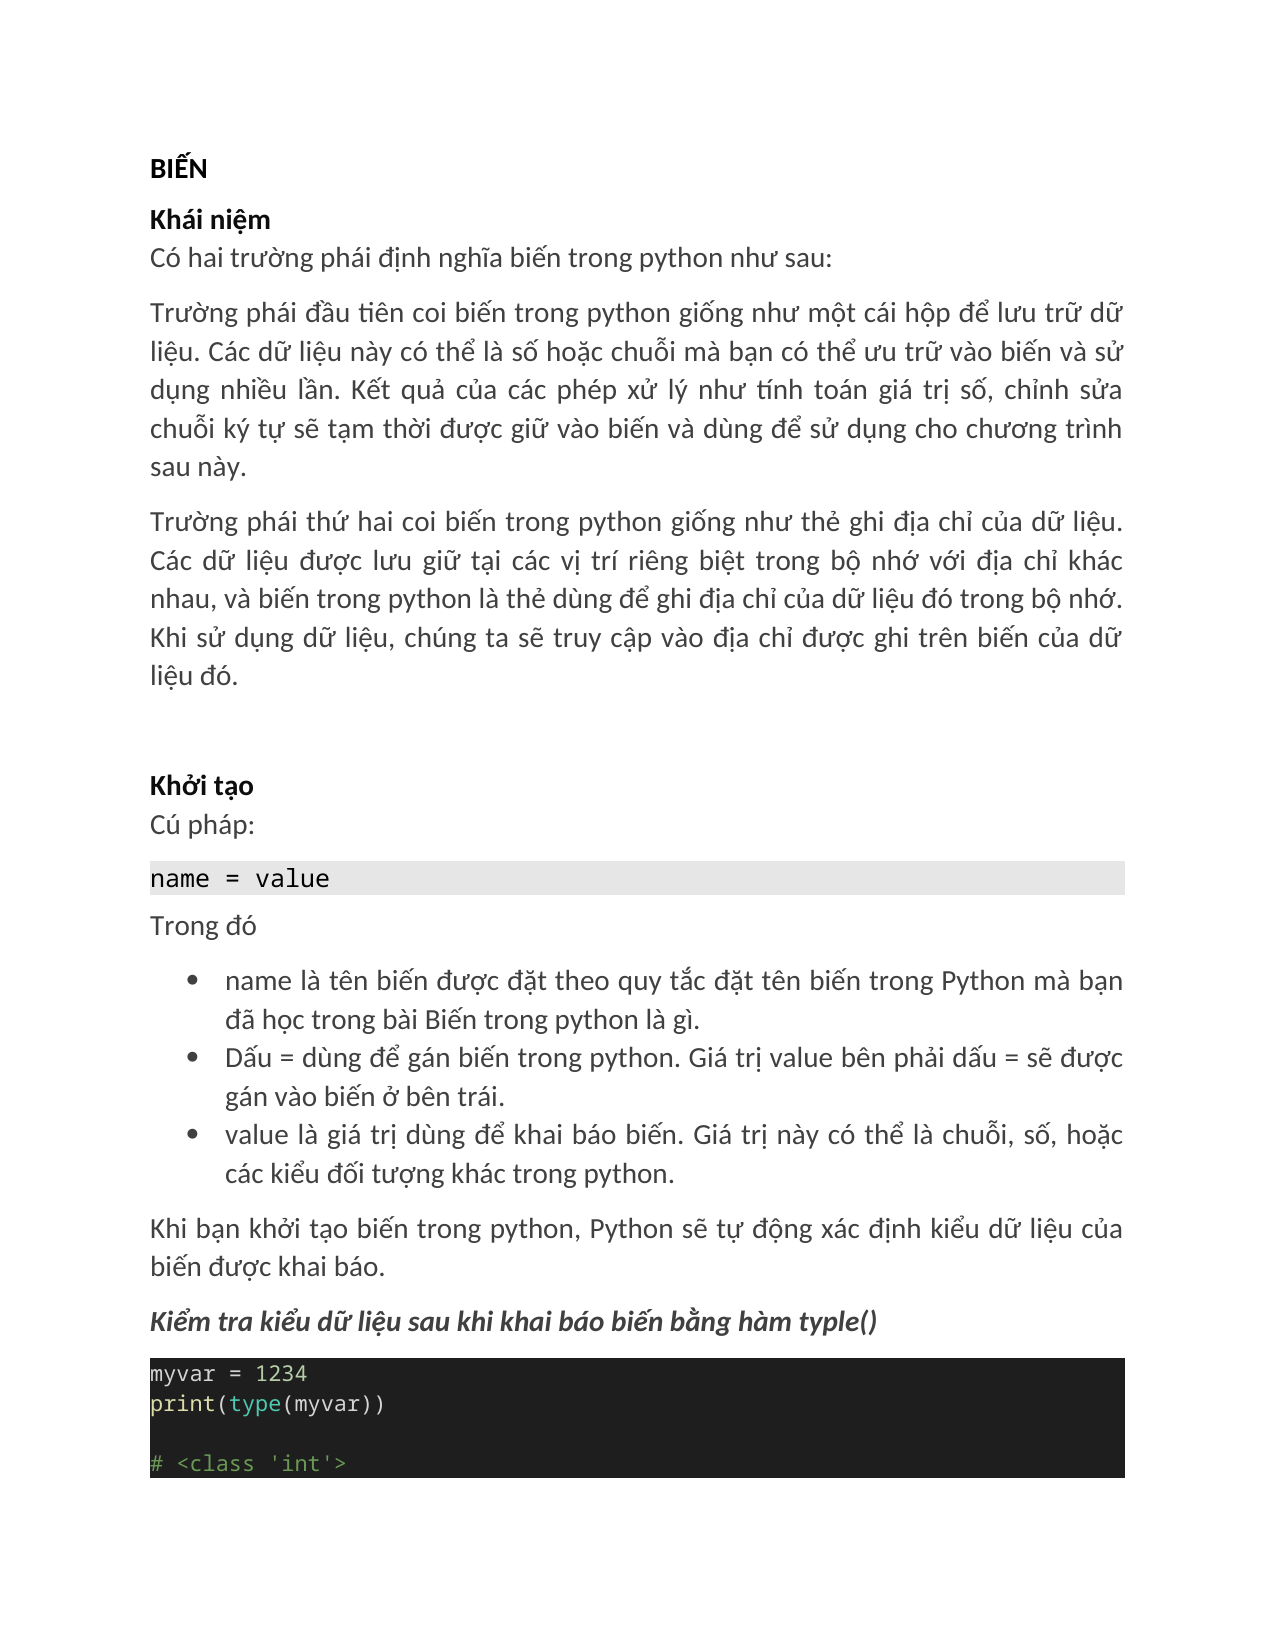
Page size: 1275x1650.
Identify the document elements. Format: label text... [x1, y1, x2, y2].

text Trường phái thứ hai coi biến trong python giống như thẻ ghi địa chỉ của dữ liệu. Các dữ liệu được lưu giữ tại các vị trí riêng biệt trong bộ nhớ với địa chỉ khác nhau, và biến trong python là thẻ dùng để ghi địa chỉ của dữ liệu đó trong bộ nhớ. Khi sử dụng dữ liệu, chúng ta sẽ truy cập vào địa chỉ được ghi trên biến của dữ liệu đó. [150, 503, 1125, 693]
text Trong đó [150, 907, 1125, 943]
list Dấu = dùng để gán biến trong python. Giá trị value bên phải dấu = sẽ được gán vào biến ở bên trái. [187, 1039, 1125, 1113]
text Khi bạn khởi tạo biến trong python, Python sẽ tự động xác định kiểu dữ liệu của biến được khai báo. [150, 1210, 1125, 1284]
text myvar = 1234 [150, 1358, 1125, 1388]
subtitle Biến [150, 150, 1125, 186]
text name = value [150, 861, 1125, 895]
subtitle Khái niệm [150, 201, 1125, 237]
text Cú pháp: [150, 806, 1125, 841]
list name là tên biến được đặt theo quy tắc đặt tên biến trong Python mà bạn đã học trong bài Biến trong python là gì. [187, 962, 1125, 1037]
text Trường phái đầu tiên coi biến trong python giống như một cái hộp để lưu trữ dữ liệu. Các dữ liệu này có thể là số hoặc chuỗi mà bạn có thể ưu trữ vào biến và sử dụng nhiều lần. Kết quả của các phép xử lý như tính toán giá trị số, chỉnh sửa chuỗi ký tự sẽ tạm thời được giữ vào biến và dùng để sử dụng cho chương trình sau này. [150, 294, 1125, 484]
text print(type(myvar)) [150, 1388, 1125, 1418]
text Kiểm tra kiểu dữ liệu sau khi khai báo biến bằng hàm typle() [150, 1303, 1125, 1339]
text Có hai trường phái định nghĩa biến trong python như sau: [150, 239, 1125, 275]
text # <class 'int'> [150, 1448, 1125, 1478]
list value là giá trị dùng để khai báo biến. Giá trị này có thể là chuỗi, số, hoặc các kiểu đối tượng khác trong python. [187, 1116, 1125, 1190]
subtitle Khởi tạo [150, 767, 1125, 803]
